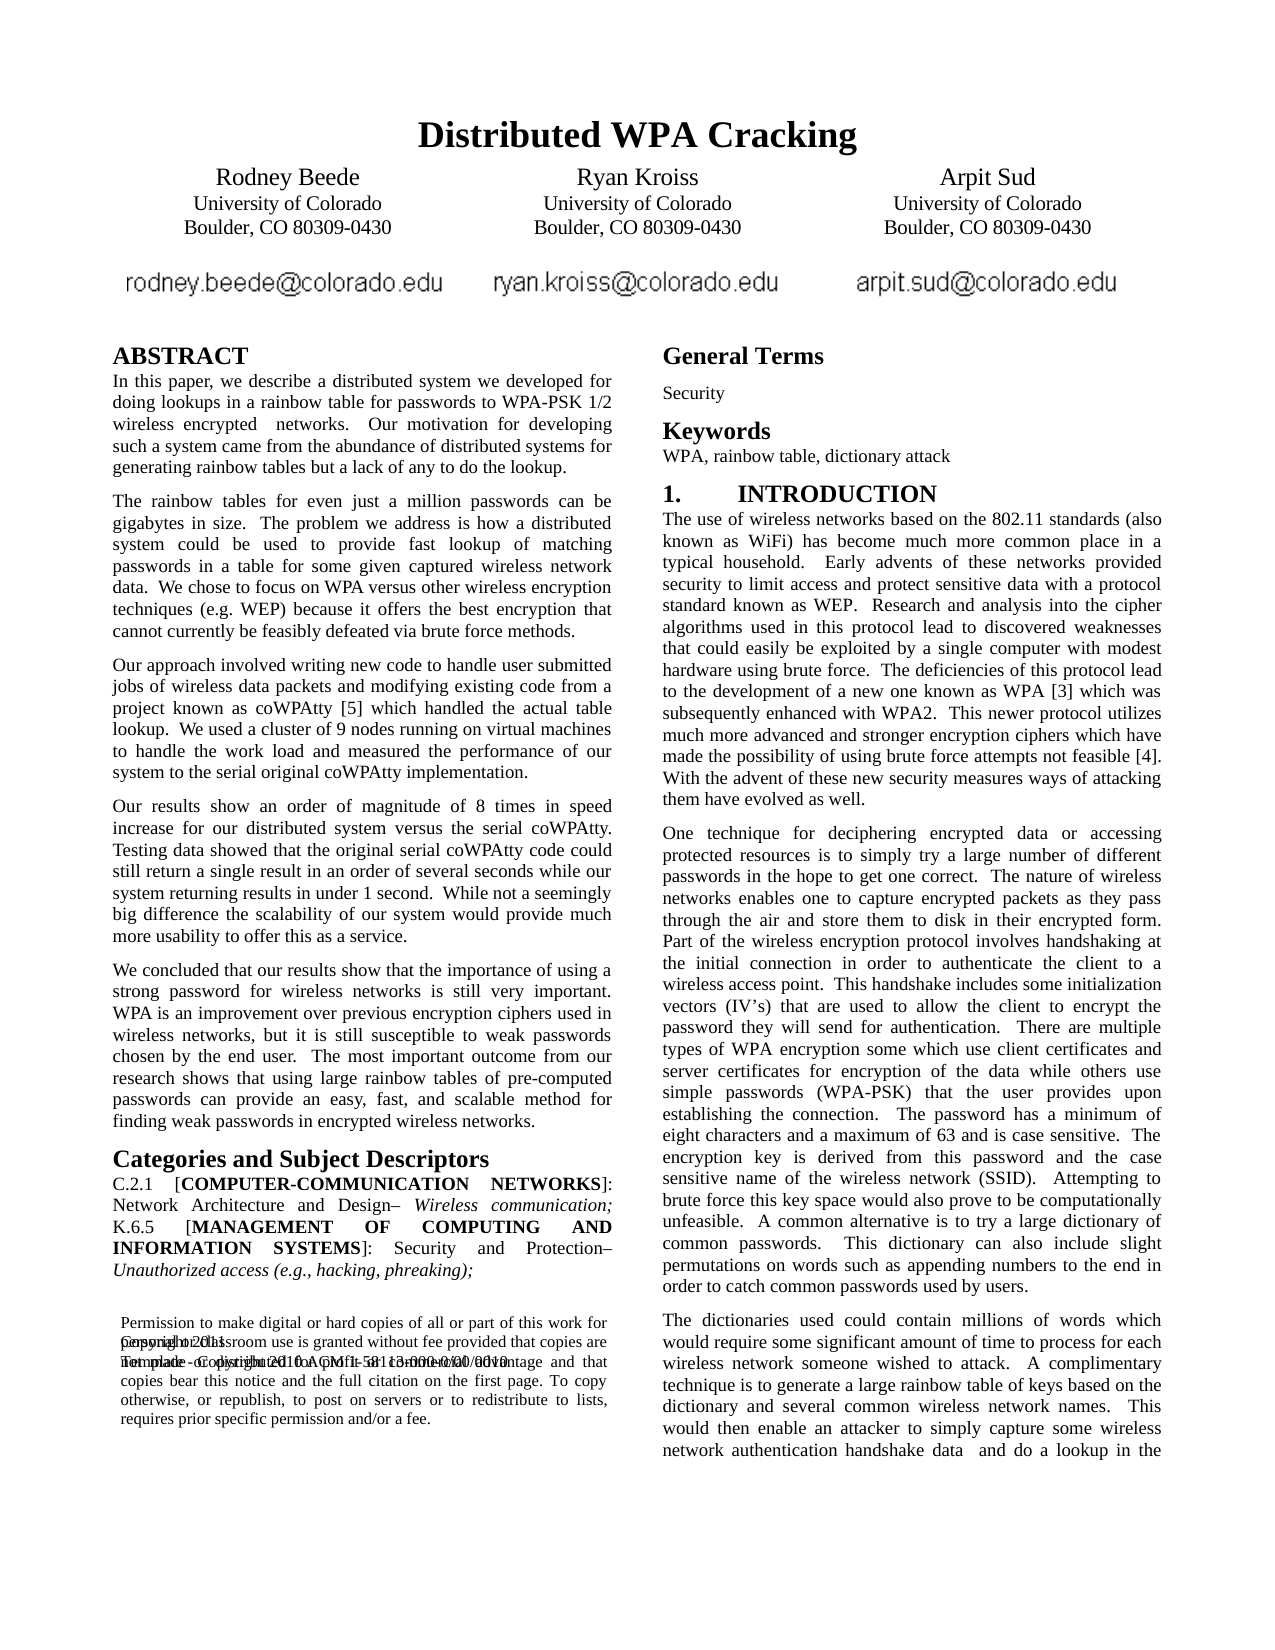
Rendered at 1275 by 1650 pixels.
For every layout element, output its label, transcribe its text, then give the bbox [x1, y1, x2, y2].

text C.2.1 [COMPUTER-COMMUNICATION NETWORKS]: Network Architecture and Design– Wireless communication; K.6.5 [MANAGEMENT OF COMPUTING AND INFORMATION SYSTEMS]: Security and Protection– Unauthorized access (e.g., hacking, phreaking); [112, 1173, 613, 1280]
text General Terms [662, 341, 1162, 370]
text In this paper, we describe a distributed system we developed for doing lookups in a rainbow table for passwords to WPA-PSK 1/2 wireless encrypted networks. Our motivation for developing such a system came from the abundance of distributed systems for generating rainbow tables but a lack of any to do the lookup. [112, 370, 613, 478]
text University of Colorado Boulder, CO 80309-0430 [112, 191, 462, 239]
text Security [662, 382, 1162, 404]
text WPA, rainbow table, dictionary attack [662, 445, 1162, 467]
text ABSTRACT [112, 341, 613, 370]
text We concluded that our results show that the importance of using a strong password for wireless networks is still very important. WPA is an improvement over previous encryption ciphers used in wireless networks, but it is still susceptible to weak passwords chosen by the end user. The most important outcome from our research shows that using large rainbow tables of pre-computed passwords can provide an easy, fast, and scalable method for finding weak passwords in encrypted wireless networks. [112, 959, 613, 1131]
text Rodney Beede [112, 162, 462, 191]
text Our approach involved writing new code to handle user submitted jobs of wireless data packets and modifying existing code from a project known as coWPAtty [5] which handled the actual table lookup. We used a cluster of 9 nodes running on virtual machines to handle the work load and measured the performance of our system to the serial original coWPAtty implementation. [112, 653, 613, 783]
text Permission to make digital or hard copies of all or part of this work for personal or classroom use is granted without fee provided that copies are not made or distributed for profit or commercial advantage and that copies bear this notice and the full citation on the first page. To copy otherwise, or republish, to post on servers or to redistribute to lists, requires prior specific permission and/or a fee. [120, 1371, 608, 1428]
text Our results show an order of magnitude of 8 times in speed increase for our distributed system versus the serial coWPAtty. Testing data showed that the original serial coWPAtty code could still return a single result in an order of several seconds while our system returning results in under 1 second. While not a seemingly big difference the scalability of our system would provide much more usability to offer this as a service. [112, 795, 613, 946]
text University of Colorado Boulder, CO 80309-0430 [462, 191, 812, 263]
text Ryan Kroiss [462, 162, 812, 191]
text The rainbow tables for even just a million passwords can be gigabytes in size. The problem we address is how a distributed system could be used to provide fast lookup of matching passwords in a table for some given captured wireless network data. We chose to focus on WPA versus other wireless encryption techniques (e.g. WEP) because it offers the best encryption that cannot currently be feasibly defeated via brute force methods. [112, 490, 613, 641]
title Distributed WPA Cracking [112, 112, 1162, 156]
subtitle INTRODUCTION [662, 479, 1162, 508]
text Keywords [662, 416, 1162, 445]
picture [127, 271, 448, 298]
text University of Colorado Boulder, CO 80309-0430 [812, 191, 1162, 263]
text Categories and Subject Descriptors [112, 1144, 613, 1173]
text Arpit Sud [812, 162, 1162, 191]
text Template - Copyright 2010 ACM 1-58113-000-0/00/0010 [120, 1351, 608, 1371]
text Copyright 2011 [120, 1332, 608, 1351]
picture [492, 270, 782, 298]
picture [853, 270, 1122, 298]
text One technique for deciphering encrypted data or accessing protected resources is to simply try a large number of different passwords in the hope to get one correct. The nature of wireless networks enables one to capture encrypted packets as they pass through the air and store them to disk in their encrypted form. Part of the wireless encryption protocol involves handshaking at the initial connection in order to authenticate the client to a wireless access point. This handshake includes some initialization vectors (IV’s) that are used to allow the client to encrypt the password they will send for authentication. There are multiple types of WPA encryption some which use client certificates and server certificates for encryption of the data while others use simple passwords (WPA-PSK) that the user provides upon establishing the connection. The password has a minimum of eight characters and a maximum of 63 and is case sensitive. The encryption key is derived from this password and the case sensitive name of the wireless network (SSID). Attempting to brute force this key space would also prove to be computationally unfeasible. A common alternative is to try a large dictionary of common passwords. This dictionary can also include slight permutations on words such as appending numbers to the end in order to catch common passwords used by users. [662, 822, 1162, 1297]
text The use of wireless networks based on the 802.11 standards (also known as WiFi) has become much more common place in a typical household. Early advents of these networks provided security to limit access and protect sensitive data with a protocol standard known as WEP. Research and analysis into the cipher algorithms used in this protocol lead to discovered weaknesses that could easily be exploited by a single computer with modest hardware using brute force. The deficiencies of this protocol lead to the development of a new one known as WPA [3] which was subsequently enhanced with WPA2. This newer protocol utilizes much more advanced and stronger encryption ciphers which have made the possibility of using brute force attempts not feasible [4]. With the advent of these new security measures ways of attacking them have evolved as well. [662, 508, 1162, 810]
